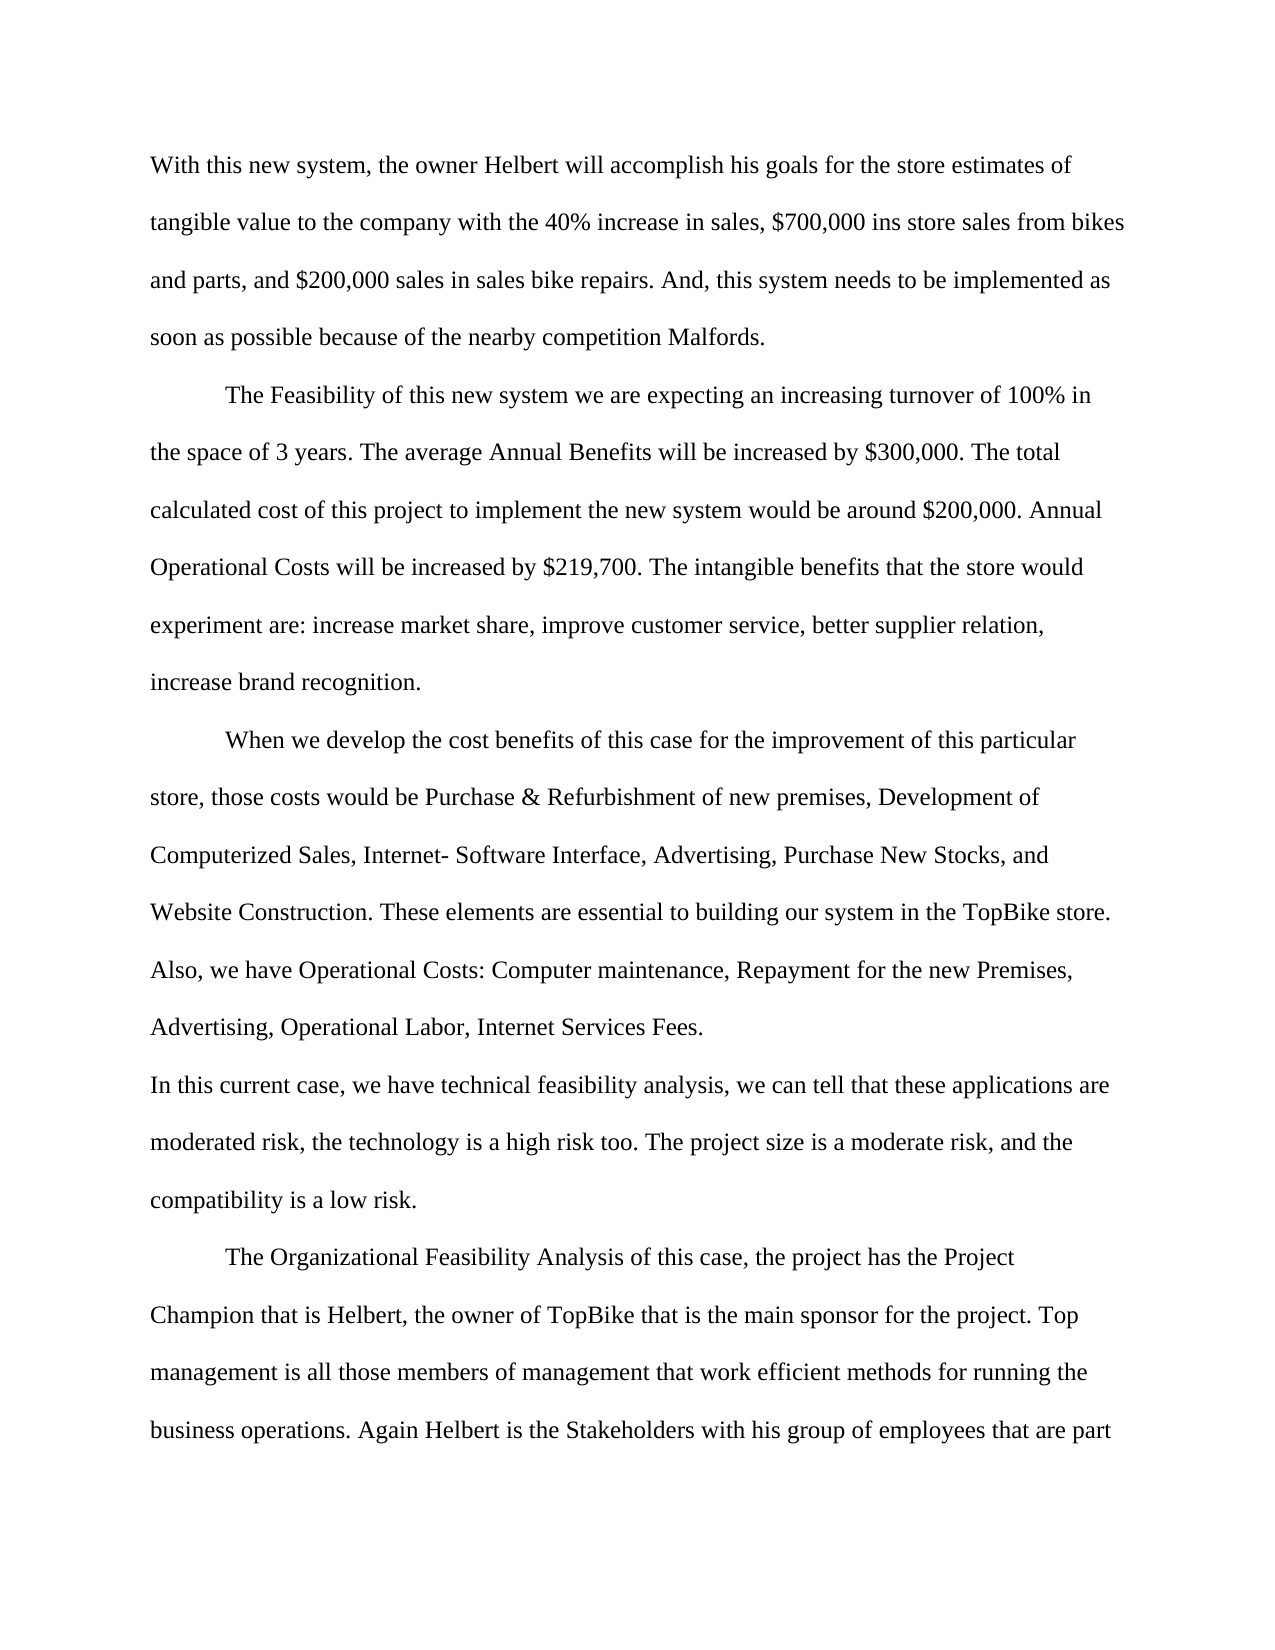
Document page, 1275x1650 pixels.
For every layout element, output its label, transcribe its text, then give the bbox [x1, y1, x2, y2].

text With this new system, the owner Helbert will accomplish his goals for the store estimates of tangible value to the company with the 40% increase in sales, $700,000 ins store sales from bikes and parts, and $200,000 sales in sales bike repairs. And, this system needs to be implemented as soon as possible because of the nearby competition Malfords. [150, 150, 1125, 351]
text The Feasibility of this new system we are expecting an increasing turnover of 100% in the space of 3 years. The average Annual Benefits will be increased by $300,000. The total calculated cost of this project to implement the new system would be around $200,000. Annual Operational Costs will be increased by $219,700. The intangible benefits that the store would experiment are: increase market share, improve customer service, better supplier relation, increase brand recognition. [150, 380, 1125, 696]
text In this current case, we have technical feasibility analysis, we can tell that these applications are moderated risk, the technology is a high risk too. The project size is a moderate risk, and the compatibility is a low risk. [150, 1070, 1125, 1214]
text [150, 1242, 1125, 1444]
text When we develop the cost benefits of this case for the improvement of this particular store, those costs would be Purchase & Refurbishment of new premises, Development of Computerized Sales, Internet- Software Interface, Advertising, Purchase New Stocks, and Website Construction. These elements are essential to building our system in the TopBike store. Also, we have Operational Costs: Computer maintenance, Repayment for the new Premises, Advertising, Operational Labor, Internet Services Fees. [150, 725, 1125, 1041]
